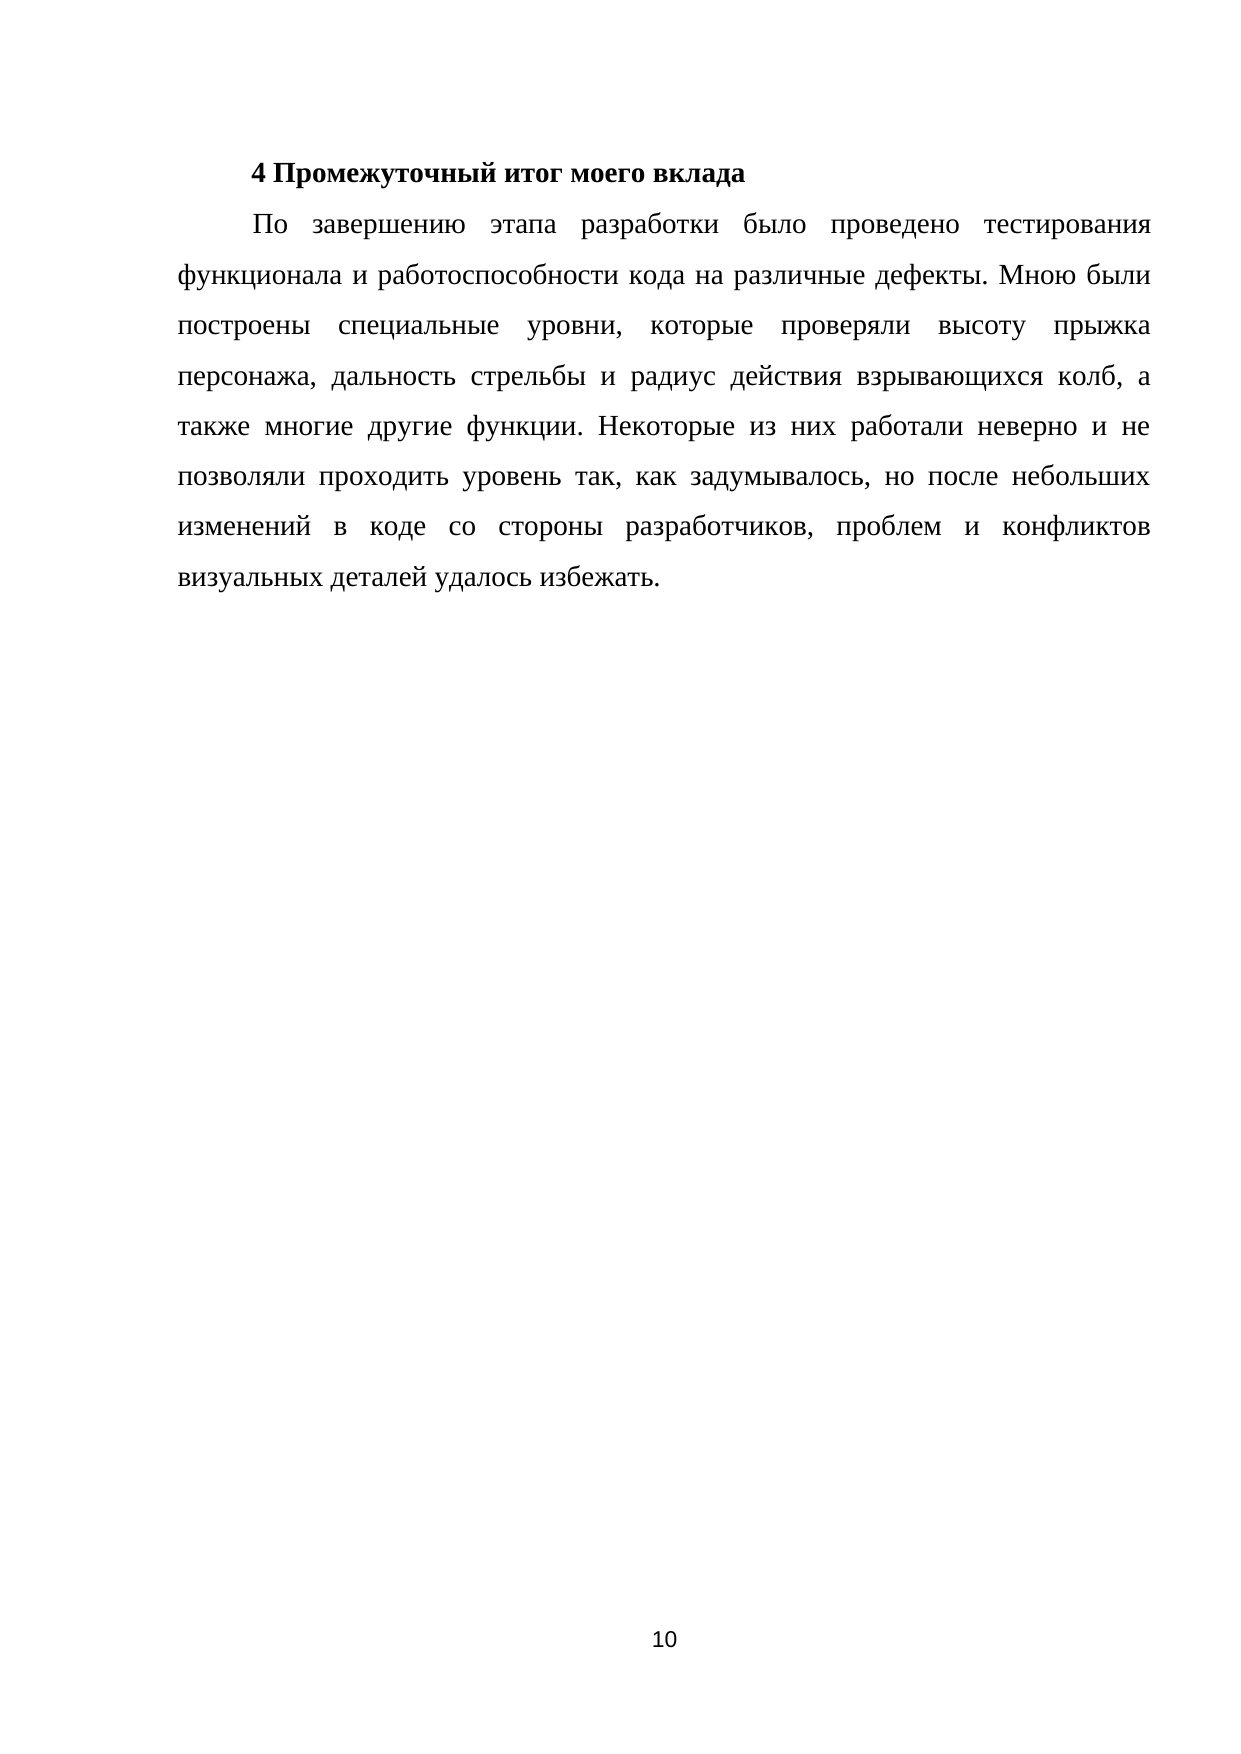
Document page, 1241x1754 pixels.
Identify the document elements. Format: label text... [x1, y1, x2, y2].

text По завершению этапа разработки было проведено тестирования функционала и работоспособности кода на различные дефекты. Мною были построены специальные уровни, которые проверяли высоту прыжка персонажа, дальность стрельбы и радиус действия взрывающихся колб, а также многие другие функции. Некоторые из них работали неверно и не позволяли проходить уровень так, как задумывалось, но после небольших изменений в коде со стороны разработчиков, проблем и конфликтов визуальных деталей удалось избежать. [177, 207, 1152, 592]
subtitle 4 Промежуточный итог моего вклада [177, 156, 1152, 189]
